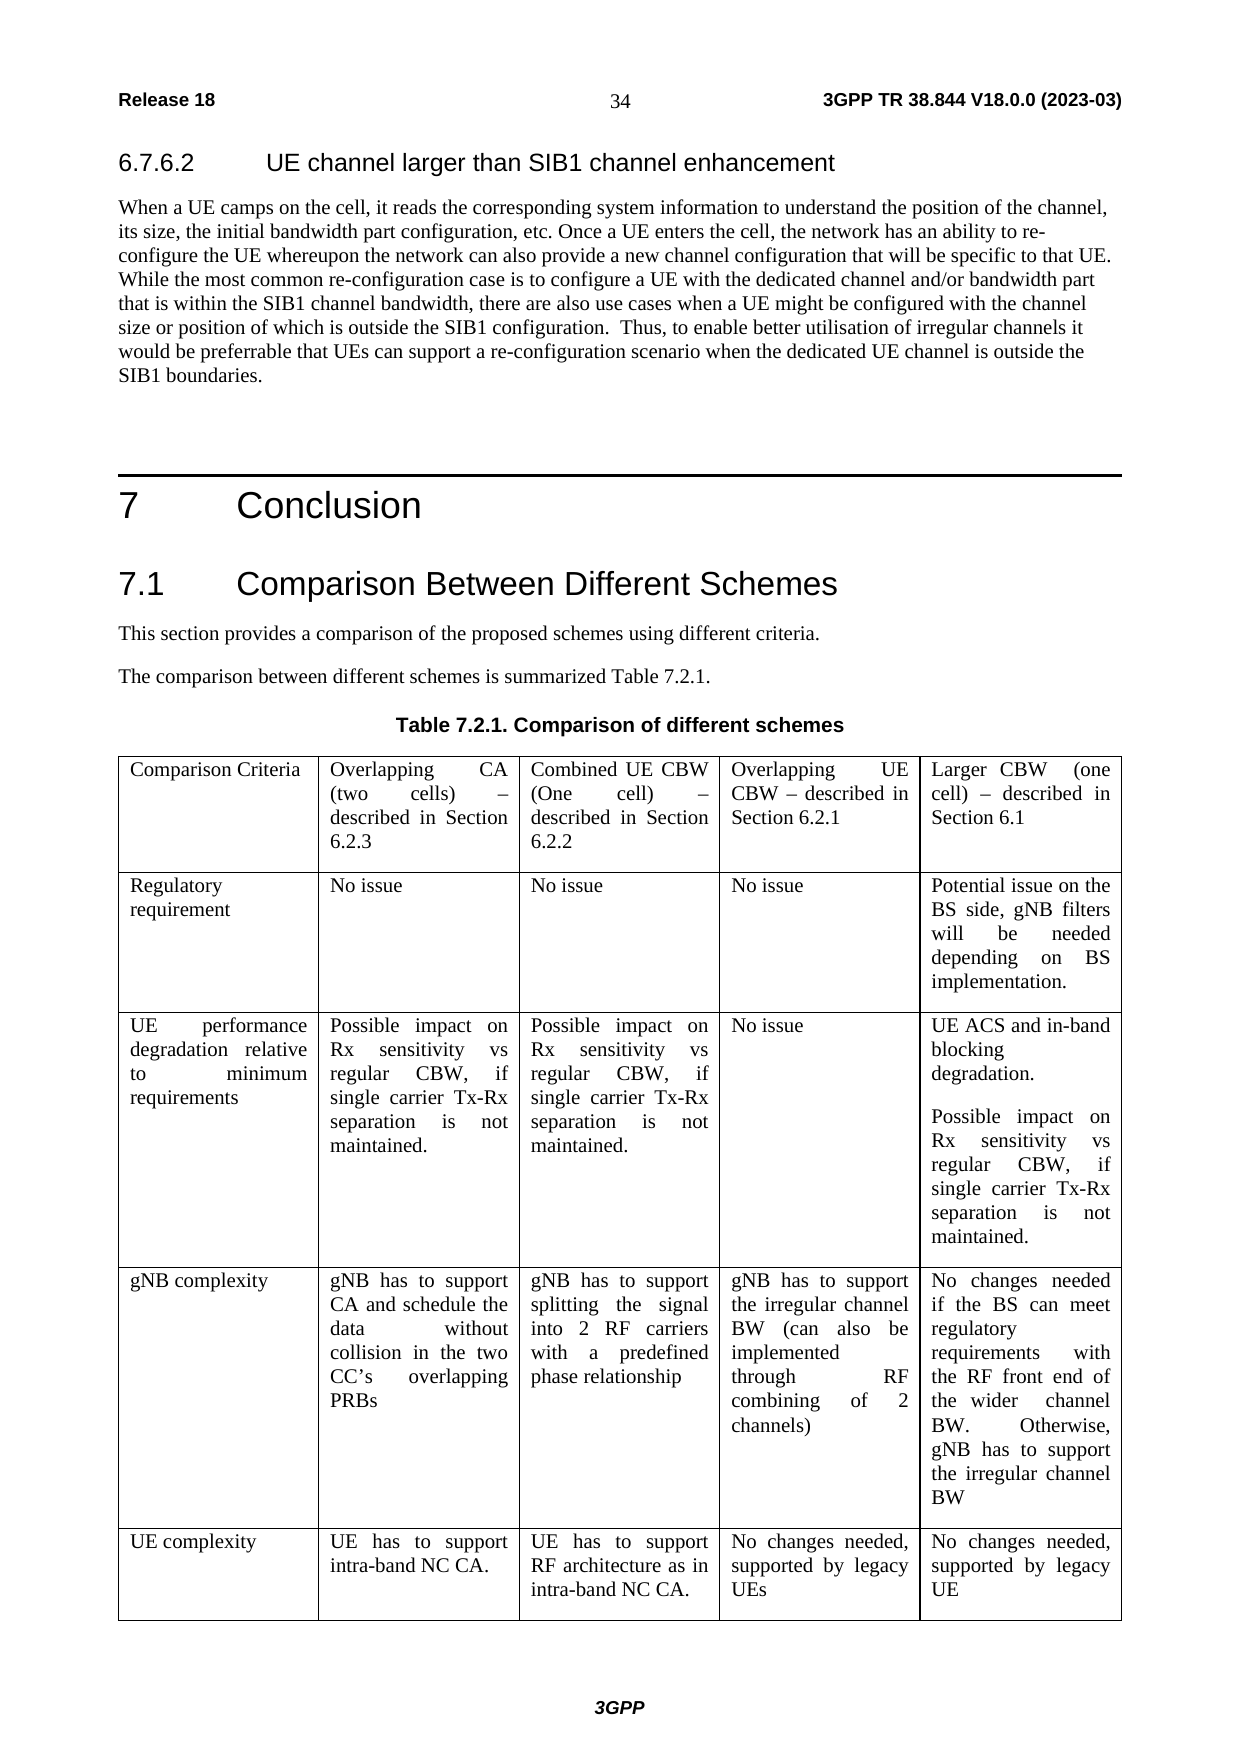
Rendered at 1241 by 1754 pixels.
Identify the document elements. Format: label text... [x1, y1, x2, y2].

table_header Comparison Criteria [119, 757, 318, 872]
table_cell gNB has to support CA and schedule the data without collision in the two CC’s overlapping PRBs [319, 1268, 519, 1527]
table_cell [520, 1529, 719, 1619]
table_cell gNB has to support the irregular channel BW (can also be implemented through RF combining of 2 channels) [720, 1268, 919, 1527]
table_cell No issue [720, 1013, 919, 1267]
table_header Overlapping CA (two cells) – described in Section 6.2.3 [319, 757, 519, 872]
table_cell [720, 1529, 919, 1619]
table_header Combined UE CBW (One cell) – described in Section 6.2.2 [520, 757, 719, 872]
table_cell gNB has to support splitting the signal into 2 RF carriers with a predefined phase relationship [520, 1268, 719, 1527]
text When a UE camps on the cell, it reads the corresponding system information to understand the position of the channel, its size, the initial bandwidth part configuration, etc. Once a UE enters the cell, the network has an ability to re-configure the UE whereupon the network can also provide a new channel configuration that will be specific to that UE. While the most common re-configuration case is to configure a UE with the dedicated channel and/or bandwidth part that is within the SIB1 channel bandwidth, there are also use cases when a UE might be configured with the channel size or position of which is outside the SIB1 configuration. Thus, to enable better utilisation of irregular channels it would be preferrable that UEs can support a re-configuration scenario when the dedicated UE channel is outside the SIB1 boundaries. [118, 195, 1122, 387]
table_cell Possible impact on Rx sensitivity vs regular CBW, if single carrier Tx-Rx separation is not maintained. [520, 1013, 719, 1267]
table_cell No changes needed if the BS can meet regulatory requirements with the RF front end of the wider channel BW. Otherwise, gNB has to support the irregular channel BW [921, 1268, 1121, 1527]
table_header Larger CBW (one cell) – described in Section 6.1 [921, 757, 1121, 872]
table_header Overlapping UE CBW – described in Section 6.2.1 [720, 757, 919, 872]
table_cell UE performance degradation relative to minimum requirements [119, 1013, 318, 1267]
table_cell UE complexity [119, 1529, 318, 1619]
table_cell Regulatory requirement [119, 873, 318, 1012]
subtitle 7.1 Comparison Between Different Schemes [118, 564, 1122, 602]
table_cell No issue [720, 873, 919, 1012]
table_cell Potential issue on the BS side, gNB filters will be needed depending on BS implementation. [921, 873, 1121, 1012]
table_cell gNB complexity [119, 1268, 318, 1527]
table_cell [319, 1529, 519, 1619]
table_cell No issue [520, 873, 719, 1012]
text The comparison between different schemes is summarized Table 7.2.1. [118, 664, 1122, 688]
table_cell No issue [319, 873, 519, 1012]
text This section provides a comparison of the proposed schemes using different criteria. [118, 621, 1122, 645]
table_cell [921, 1529, 1121, 1619]
table_cell UE ACS and in-band blocking degradation. Possible impact on Rx sensitivity vs regular CBW, if single carrier Tx-Rx separation is not maintained. [921, 1013, 1121, 1267]
subtitle 7 Conclusion [118, 477, 1122, 527]
text Table 7.2.1. Comparison of different schemes [118, 713, 1122, 737]
subtitle 6.7.6.2 UE channel larger than SIB1 channel enhancement [118, 147, 1122, 176]
table_cell Possible impact on Rx sensitivity vs regular CBW, if single carrier Tx-Rx separation is not maintained. [319, 1013, 519, 1267]
